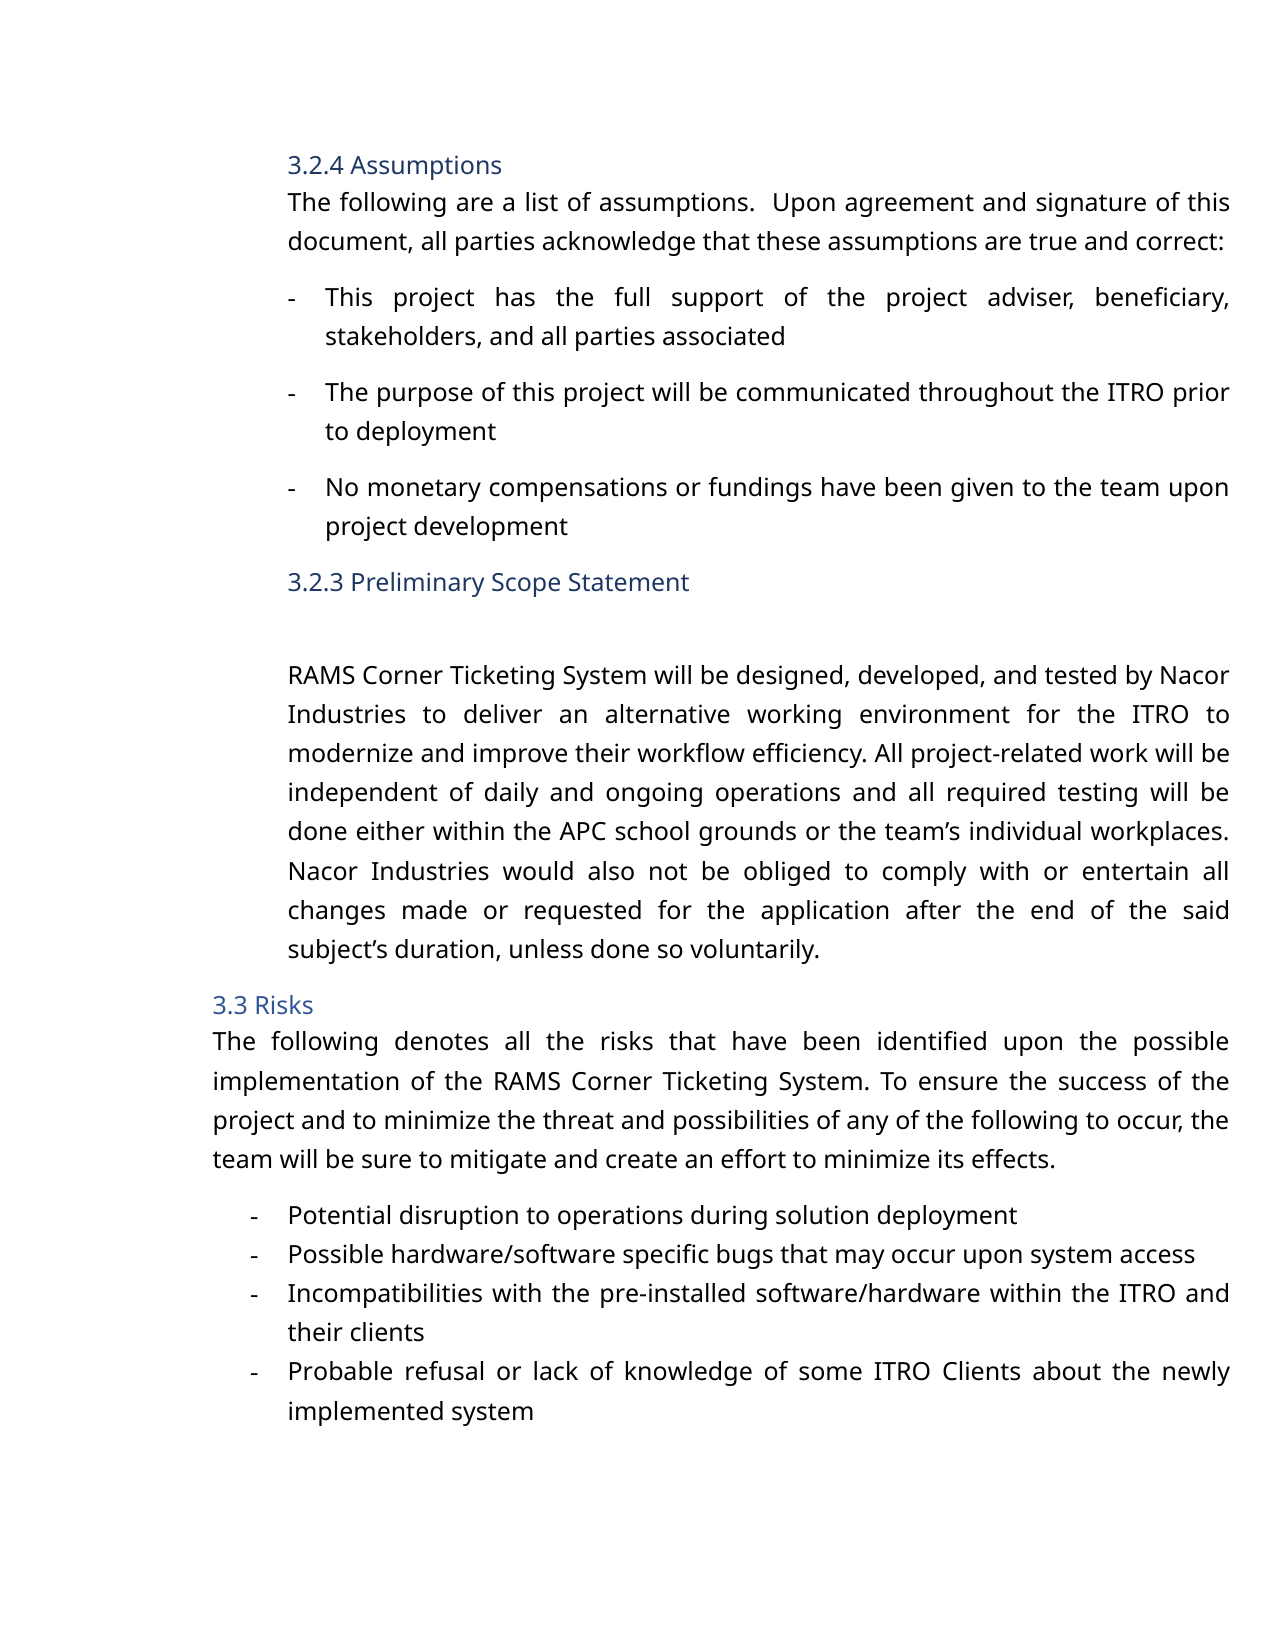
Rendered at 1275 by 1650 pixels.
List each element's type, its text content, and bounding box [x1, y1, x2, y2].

subtitle 3.3 Risks [137, 987, 1231, 1021]
text The following denotes all the risks that have been identified upon the possible implementation of the RAMS Corner Ticketing System. To ensure the success of the project and to minimize the threat and possibilities of any of the following to occur, the team will be sure to mitigate and create an effort to minimize its effects. [212, 1024, 1231, 1176]
list Possible hardware/software specific bugs that may occur upon system access [250, 1237, 1231, 1271]
list Potential disruption to operations during solution deployment [250, 1197, 1231, 1231]
list Probable refusal or lack of knowledge of some ITRO Clients about the newly implemented system [250, 1354, 1231, 1427]
list Incompatibilities with the pre-installed software/hardware within the ITRO and their clients [250, 1276, 1231, 1349]
list This project has the full support of the project adviser, beneficiary, stakeholders, and all parties associated [287, 280, 1231, 353]
text RAMS Corner Ticketing System will be designed, developed, and tested by Nacor Industries to deliver an alternative working environment for the ITRO to modernize and improve their workflow efficiency. All project-related work will be independent of daily and ongoing operations and all required testing will be done either within the APC school grounds or the team’s individual workplaces. Nacor Industries would also not be obliged to comply with or entertain all changes made or requested for the application after the end of the said subject’s duration, unless done so voluntarily. [287, 657, 1231, 966]
subtitle 3.2.3 Preliminary Scope Statement [212, 565, 1231, 599]
subtitle 3.2.4 Assumptions [212, 148, 1231, 182]
text The following are a list of assumptions. Upon agreement and signature of this document, all parties acknowledge that these assumptions are true and correct: [287, 185, 1231, 258]
list No monetary compensations or fundings have been given to the team upon project development [287, 470, 1231, 543]
list The purpose of this project will be communicated throughout the ITRO prior to deployment [287, 375, 1231, 448]
